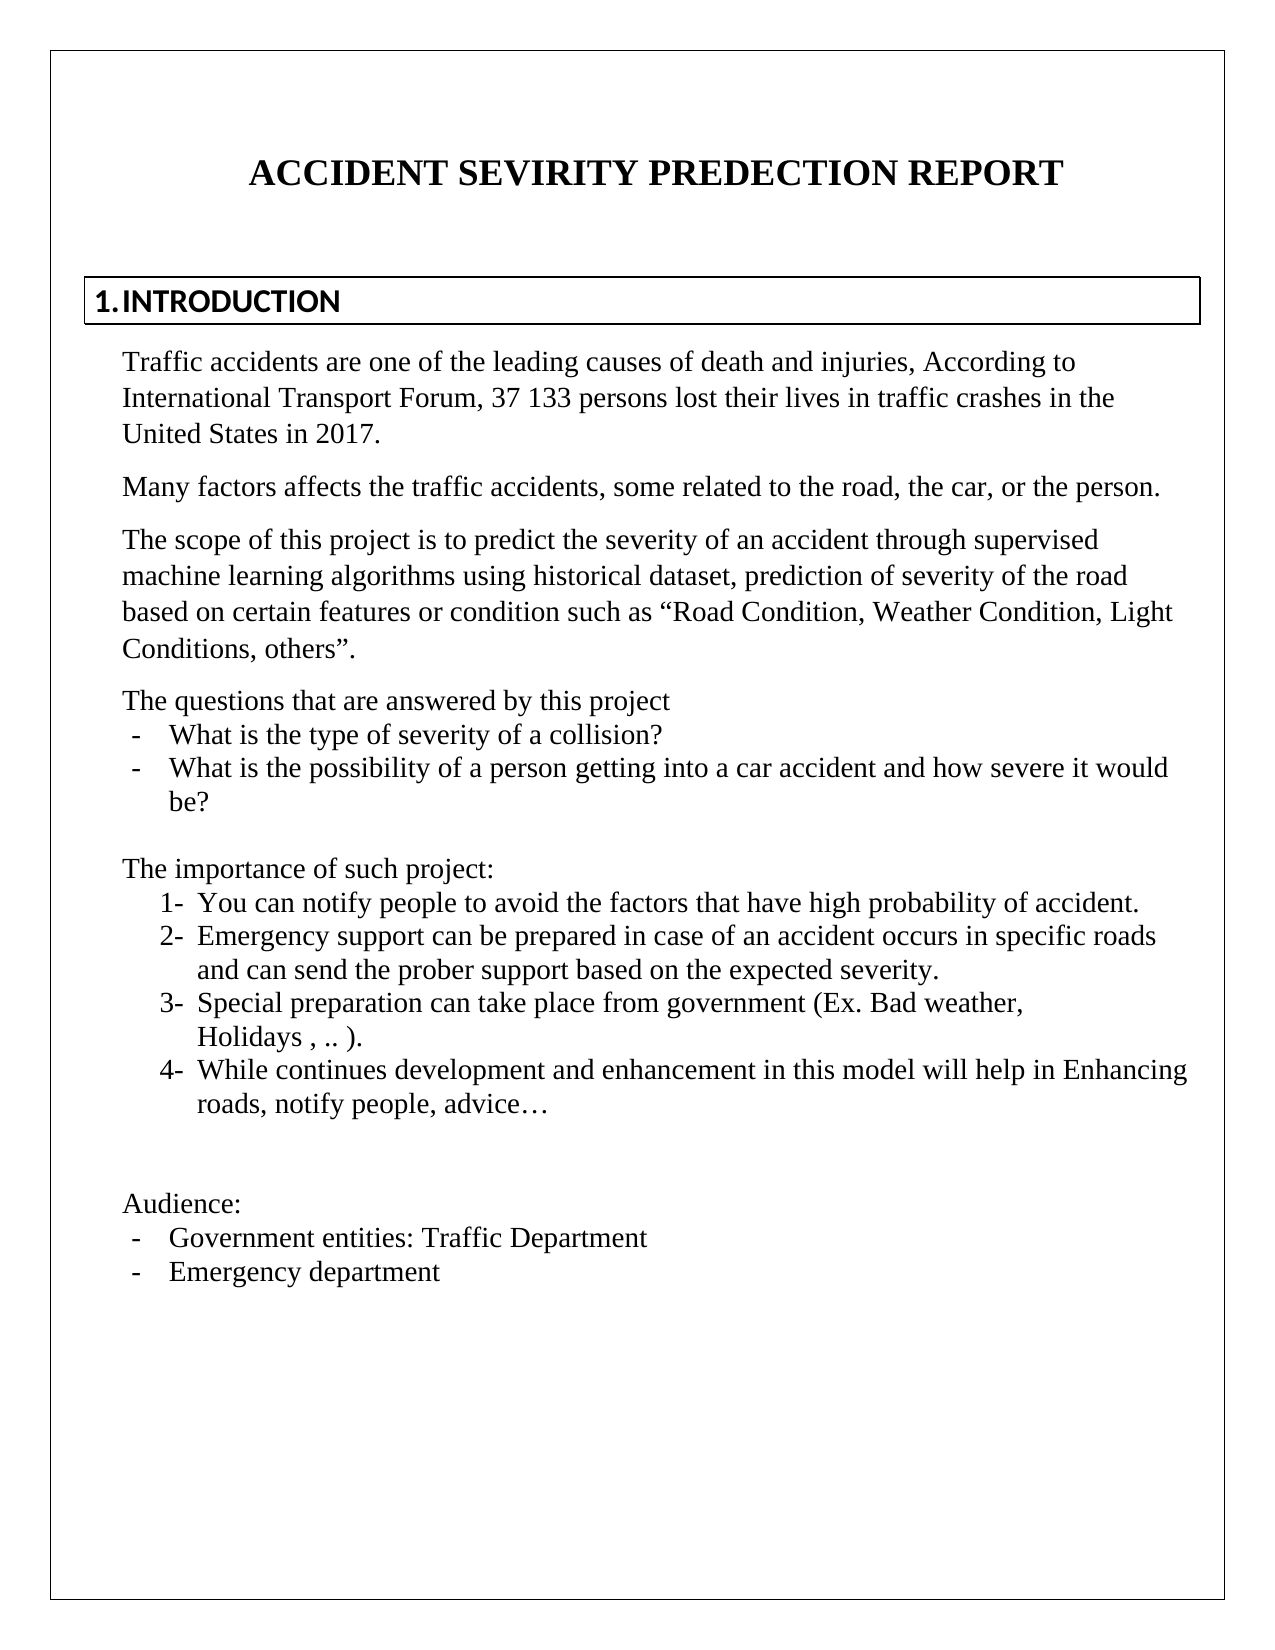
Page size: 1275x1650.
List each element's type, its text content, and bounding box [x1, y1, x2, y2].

text The importance of such project: [122, 851, 1191, 885]
text The questions that are answered by this project [122, 683, 1191, 717]
list Emergency department [131, 1254, 1191, 1287]
list While continues development and enhancement in this model will help in Enhancing roads, notify people, advice… [159, 1052, 1191, 1119]
list INTRODUCTION [85, 278, 1199, 323]
list Special preparation can take place from government (Ex. Bad weather, Holidays , .. ). [159, 985, 1191, 1052]
list You can notify people to avoid the factors that have high probability of accident. [159, 885, 1191, 918]
text ACCIDENT SEVIRITY PREDECTION REPORT [122, 150, 1191, 193]
text Many factors affects the traffic accidents, some related to the road, the car, or the person. [122, 469, 1191, 503]
list What is the type of severity of a collision? [131, 717, 1191, 751]
text Traffic accidents are one of the leading causes of death and injuries, According to International Transport Forum, 37 133 persons lost their lives in traffic crashes in the United States in 2017. [122, 344, 1191, 450]
text The scope of this project is to predict the severity of an accident through supervised machine learning algorithms using historical dataset, prediction of severity of the road based on certain features or condition such as “Road Condition, Weather Condition, Light Conditions, others”. [122, 522, 1191, 664]
list What is the possibility of a person getting into a car accident and how severe it would be? [131, 751, 1191, 818]
list Emergency support can be prepared in case of an accident occurs in specific roads and can send the prober support based on the expected severity. [159, 918, 1191, 985]
list Government entities: Traffic Department [131, 1220, 1191, 1254]
text Audience: [122, 1187, 1191, 1220]
